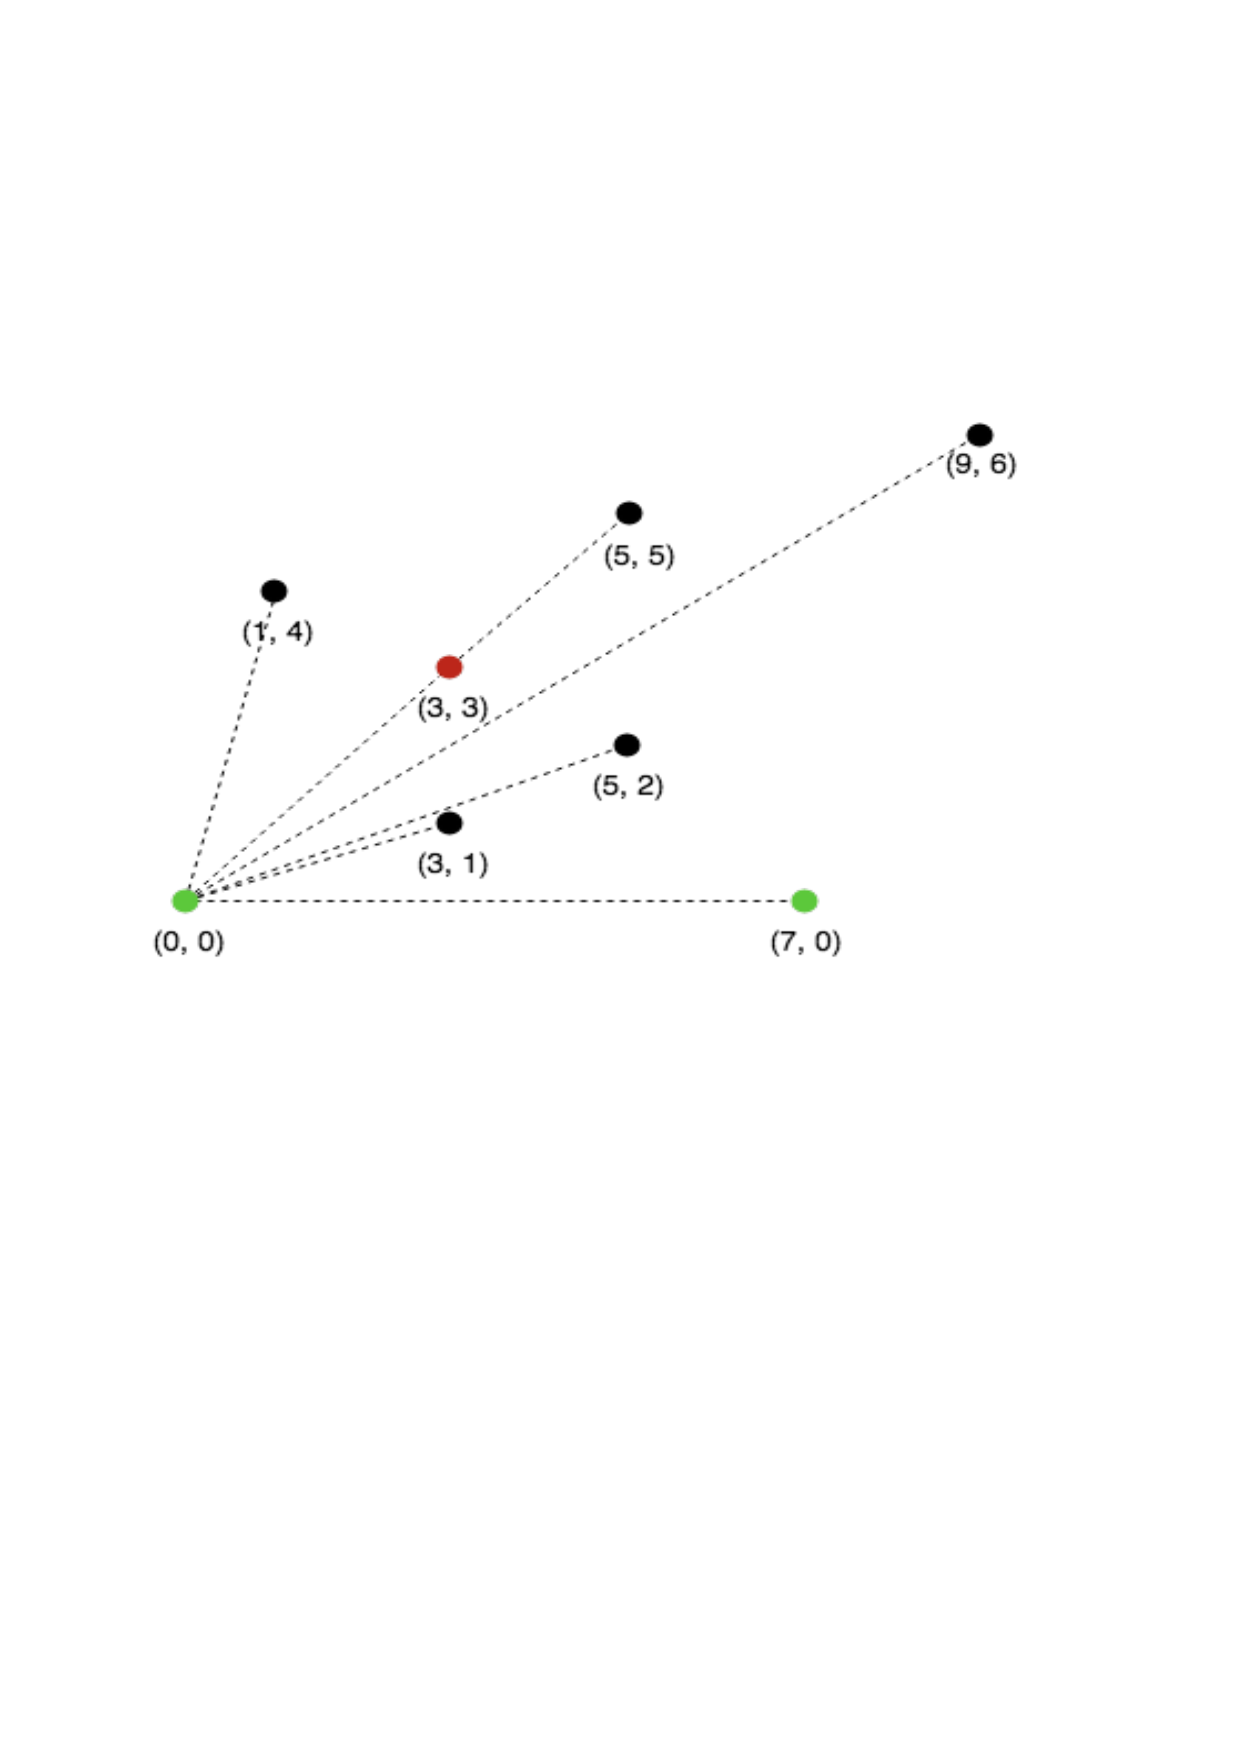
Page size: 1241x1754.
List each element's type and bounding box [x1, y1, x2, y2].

picture [150, 384, 1025, 961]
